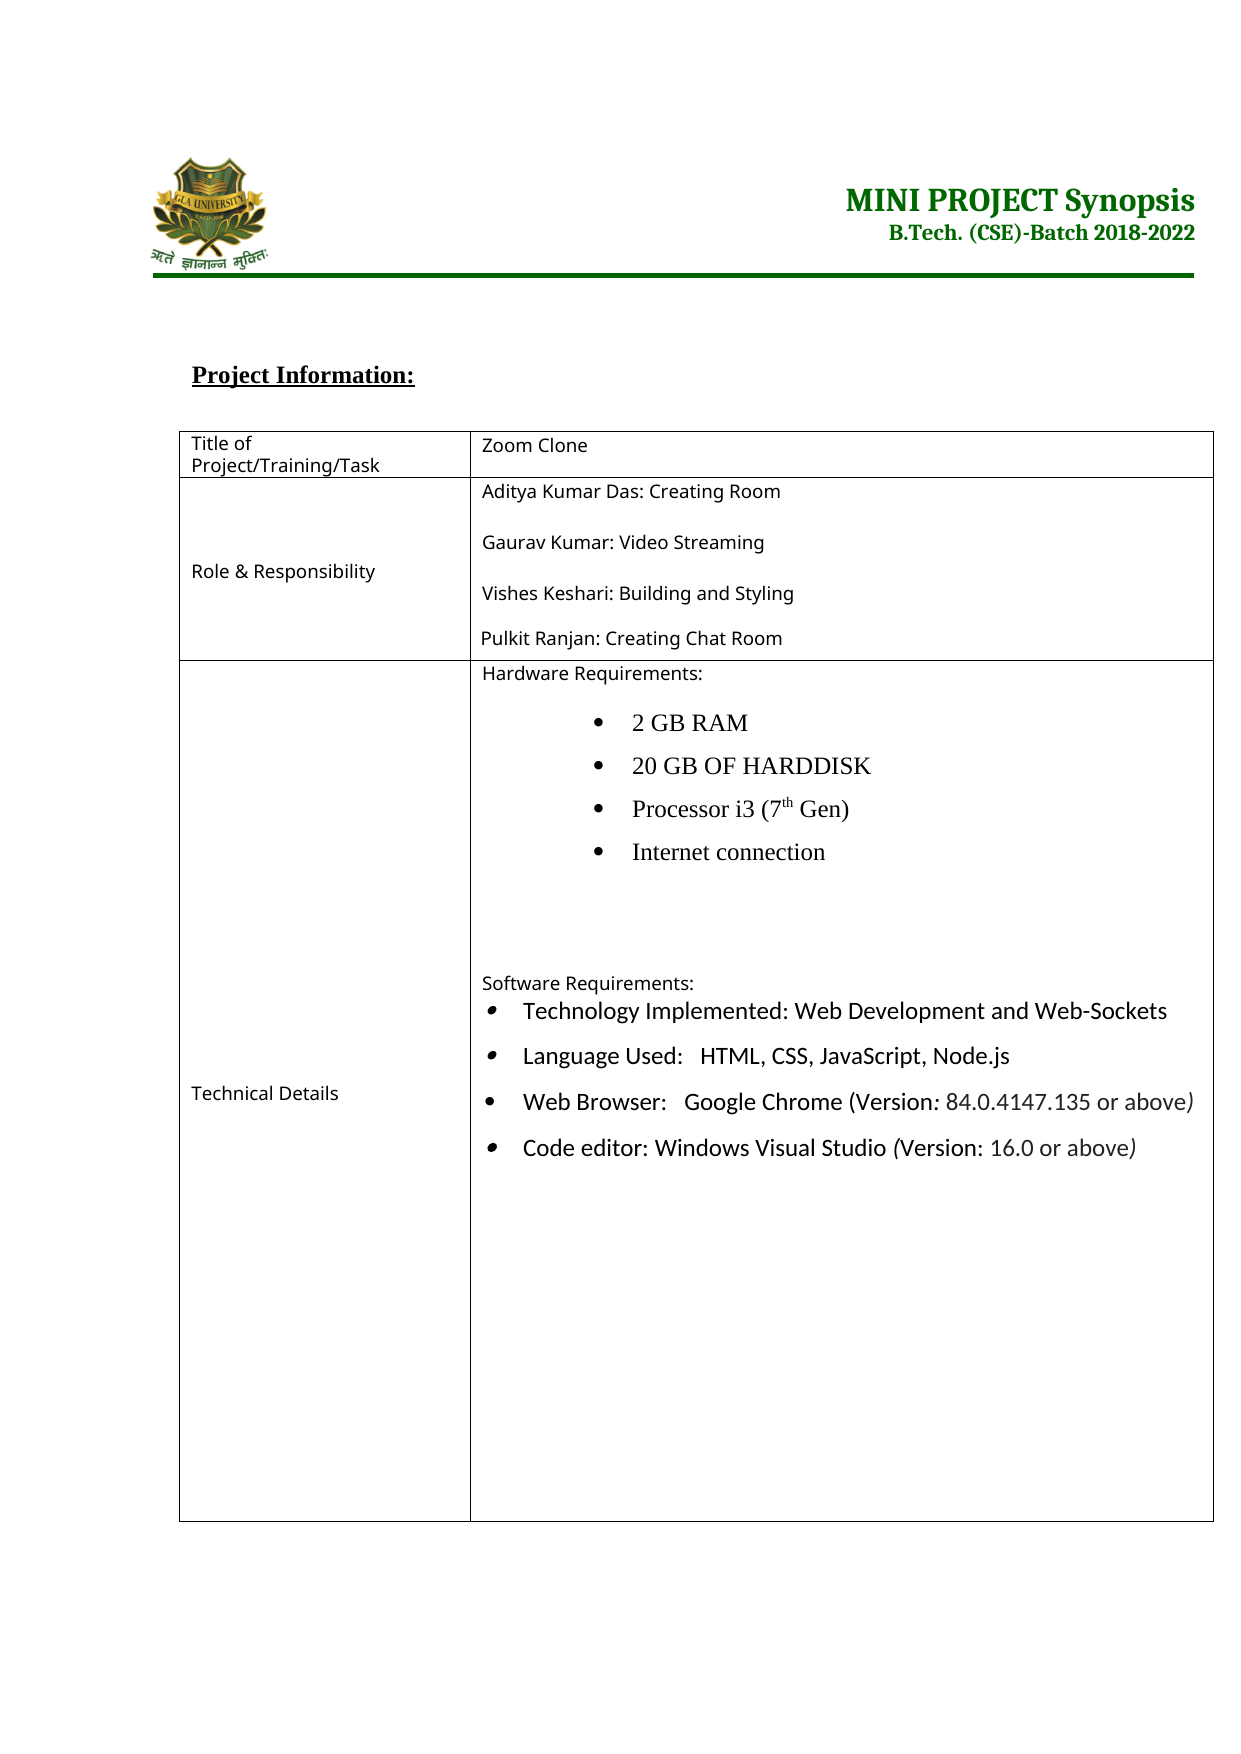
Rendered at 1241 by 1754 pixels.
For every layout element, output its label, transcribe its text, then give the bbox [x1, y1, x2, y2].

table_cell Hardware Requirements: 2 GB RAM 20 GB OF HARDDISK Processor i3 (7th Gen) Internet connection Software Requirements: Technology Implemented: Web Development and Web-Sockets Language Used: HTML, CSS, JavaScript, Node.js Web Browser: Google Chrome (Version: 84.0.4147.135 or above) Code editor: Windows Visual Studio (Version: 16.0 or above) [471, 661, 1213, 1521]
table_cell Technical Details [180, 661, 470, 1521]
picture [150, 150, 270, 272]
table_cell Role & Responsibility [180, 478, 470, 659]
text Project Information: [150, 360, 1090, 389]
table_header Zoom Clone [471, 432, 1213, 477]
table_cell Aditya Kumar Das: Creating Room Gaurav Kumar: Video Streaming Vishes Keshari: Building and Styling Pulkit Ranjan: Creating Chat Room [471, 478, 1213, 659]
table_header Title of Project/Training/Task [180, 432, 470, 477]
